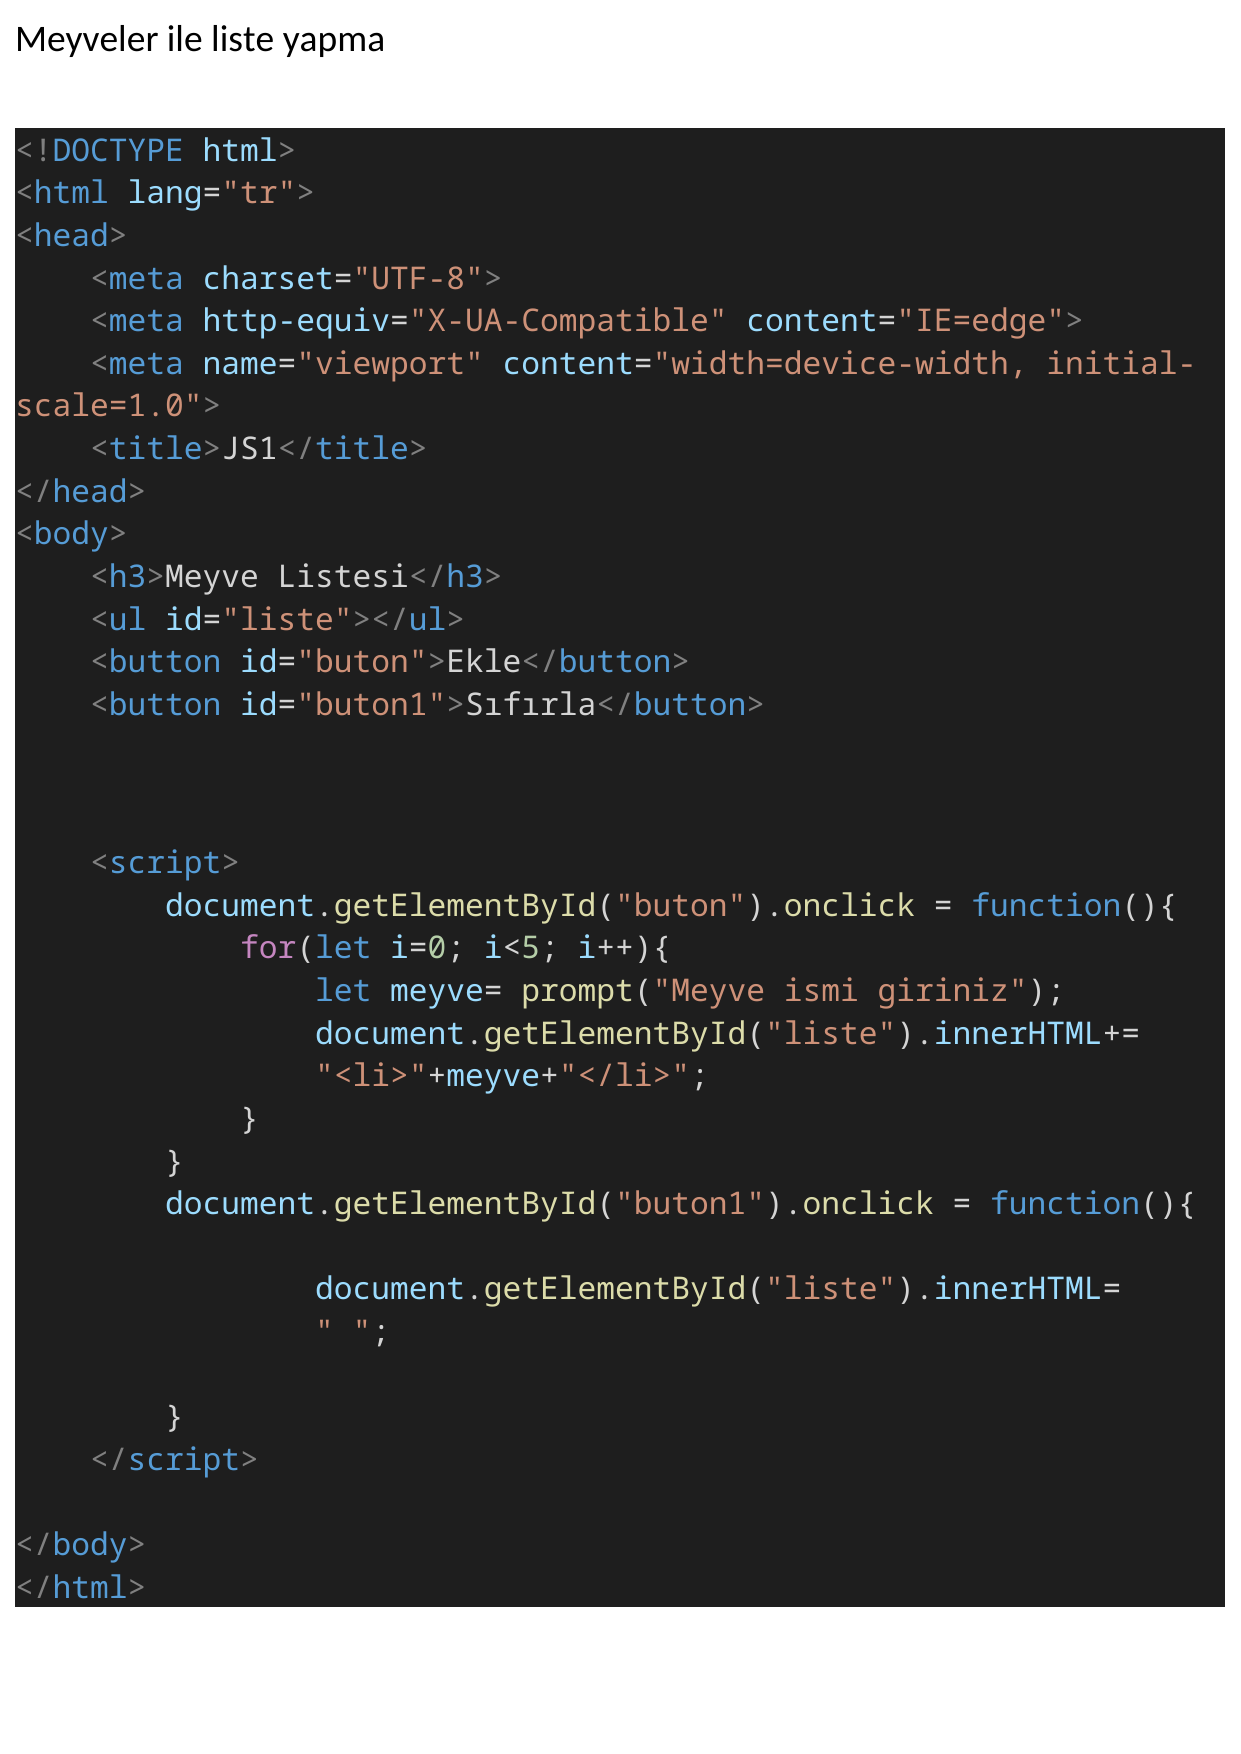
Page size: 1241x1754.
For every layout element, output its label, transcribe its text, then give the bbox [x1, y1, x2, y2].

text </html> [15, 1564, 1225, 1607]
text " "; [15, 1309, 1225, 1352]
text } [15, 1394, 1225, 1437]
text document.getElementById("buton").onclick = function(){ [15, 883, 1225, 926]
text <html lang="tr"> [15, 170, 1225, 213]
text <script> [15, 840, 1225, 883]
text for(let i=0; i<5; i++){ [15, 926, 1225, 968]
text <head> [15, 213, 1225, 256]
text <meta name="viewport" content="width=device-width, initial-scale=1.0"> [15, 341, 1225, 426]
text document.getElementById("buton1").onclick = function(){ [15, 1181, 1225, 1224]
text <button id="buton1">Sıfırla</button> [15, 682, 1225, 724]
text document.getElementById("liste").innerHTML+= [15, 1011, 1225, 1053]
text <ul id="liste"></ul> [15, 596, 1225, 639]
text Meyveler ile liste yapma [15, 15, 1225, 61]
text <meta http-equiv="X-UA-Compatible" content="IE=edge"> [15, 298, 1225, 341]
text } [15, 1138, 1225, 1181]
text } [15, 1096, 1225, 1138]
text <!DOCTYPE html> [15, 128, 1225, 170]
text </body> [15, 1522, 1225, 1564]
text </script> [15, 1437, 1225, 1479]
text "<li>"+meyve+"</li>"; [15, 1053, 1225, 1096]
text <h3>Meyve Listesi</h3> [15, 554, 1225, 596]
text <button id="buton">Ekle</button> [15, 639, 1225, 682]
text </head> [15, 469, 1225, 511]
text <body> [15, 511, 1225, 554]
text document.getElementById("liste").innerHTML= [15, 1266, 1225, 1309]
text <title>JS1</title> [15, 426, 1225, 469]
text let meyve= prompt("Meyve ismi giriniz"); [15, 968, 1225, 1011]
text <meta charset="UTF-8"> [15, 256, 1225, 298]
